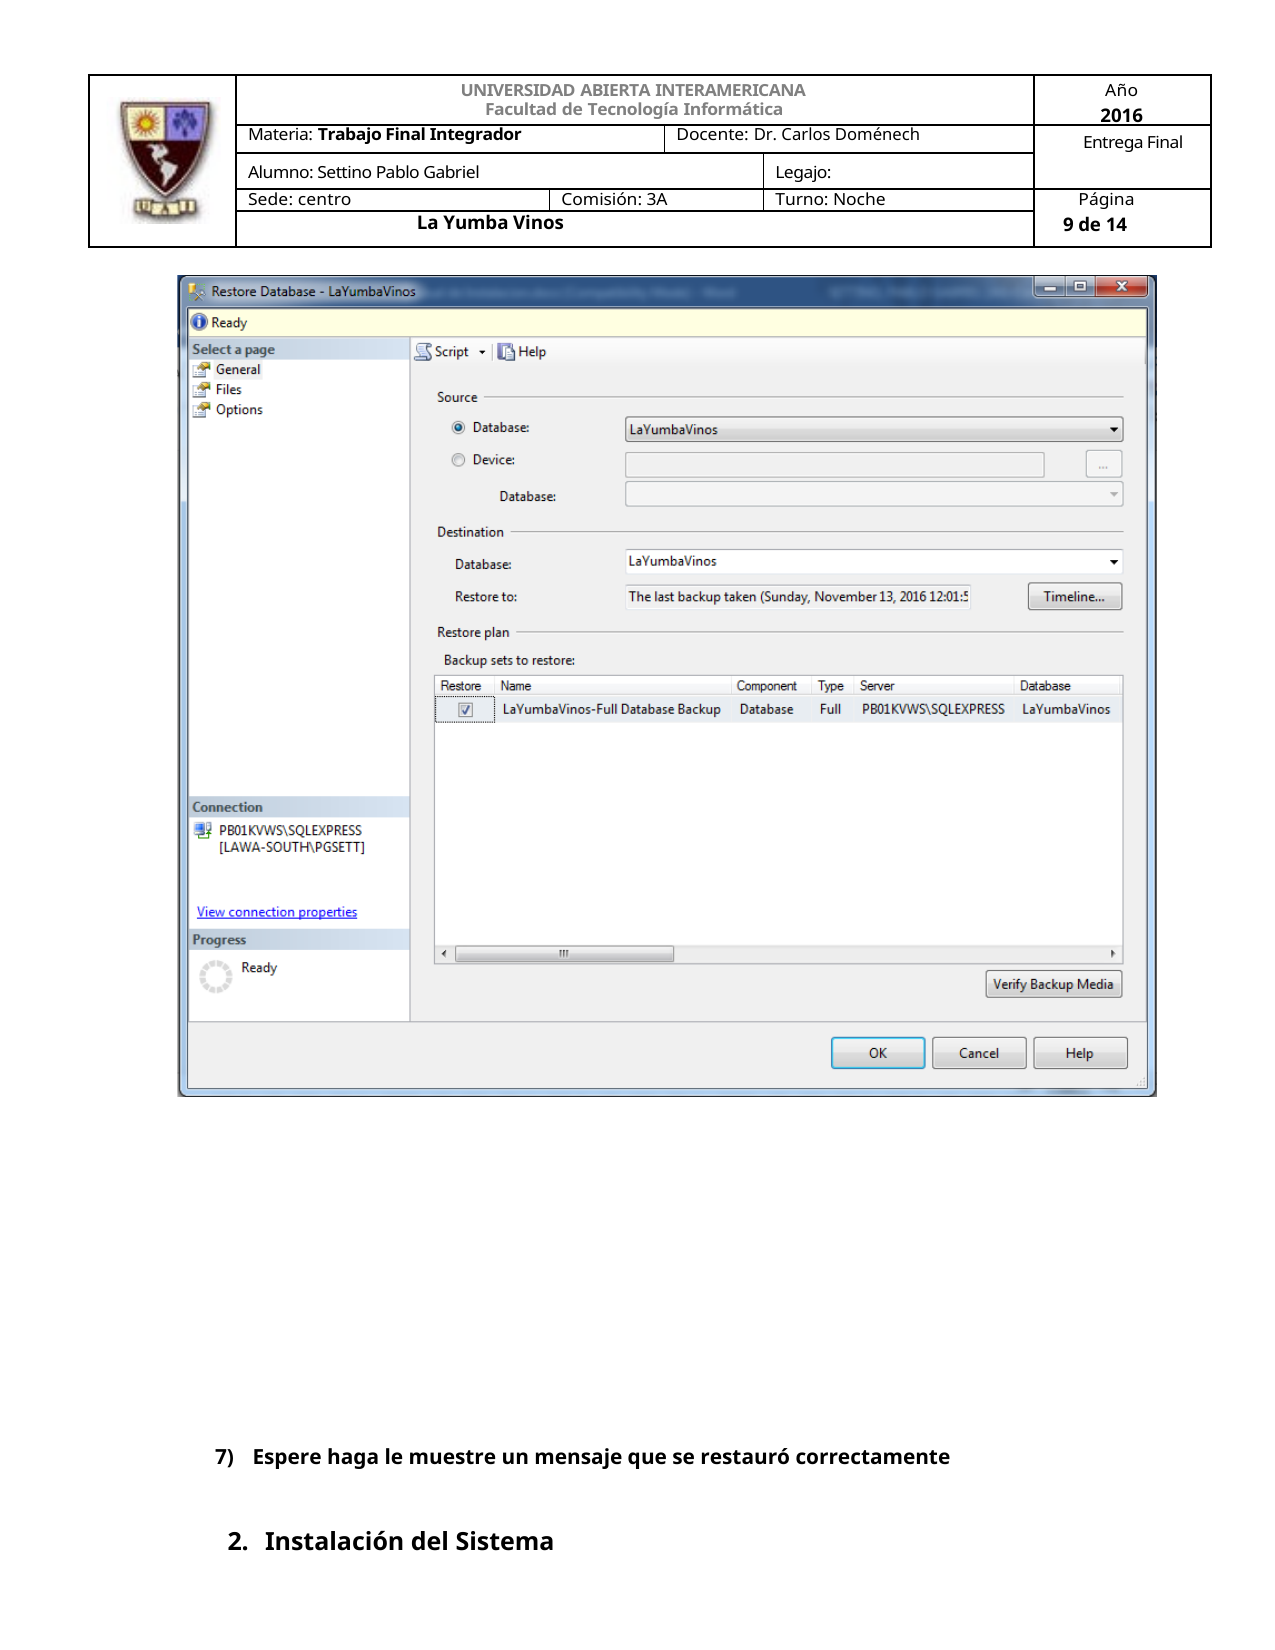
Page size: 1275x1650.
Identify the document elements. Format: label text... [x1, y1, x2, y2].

picture [177, 275, 1157, 1097]
list Instalación del Sistema [227, 1524, 1157, 1558]
picture [106, 97, 221, 224]
list Espere haga le muestre un mensaje que se restauró correctamente [215, 1442, 1157, 1470]
